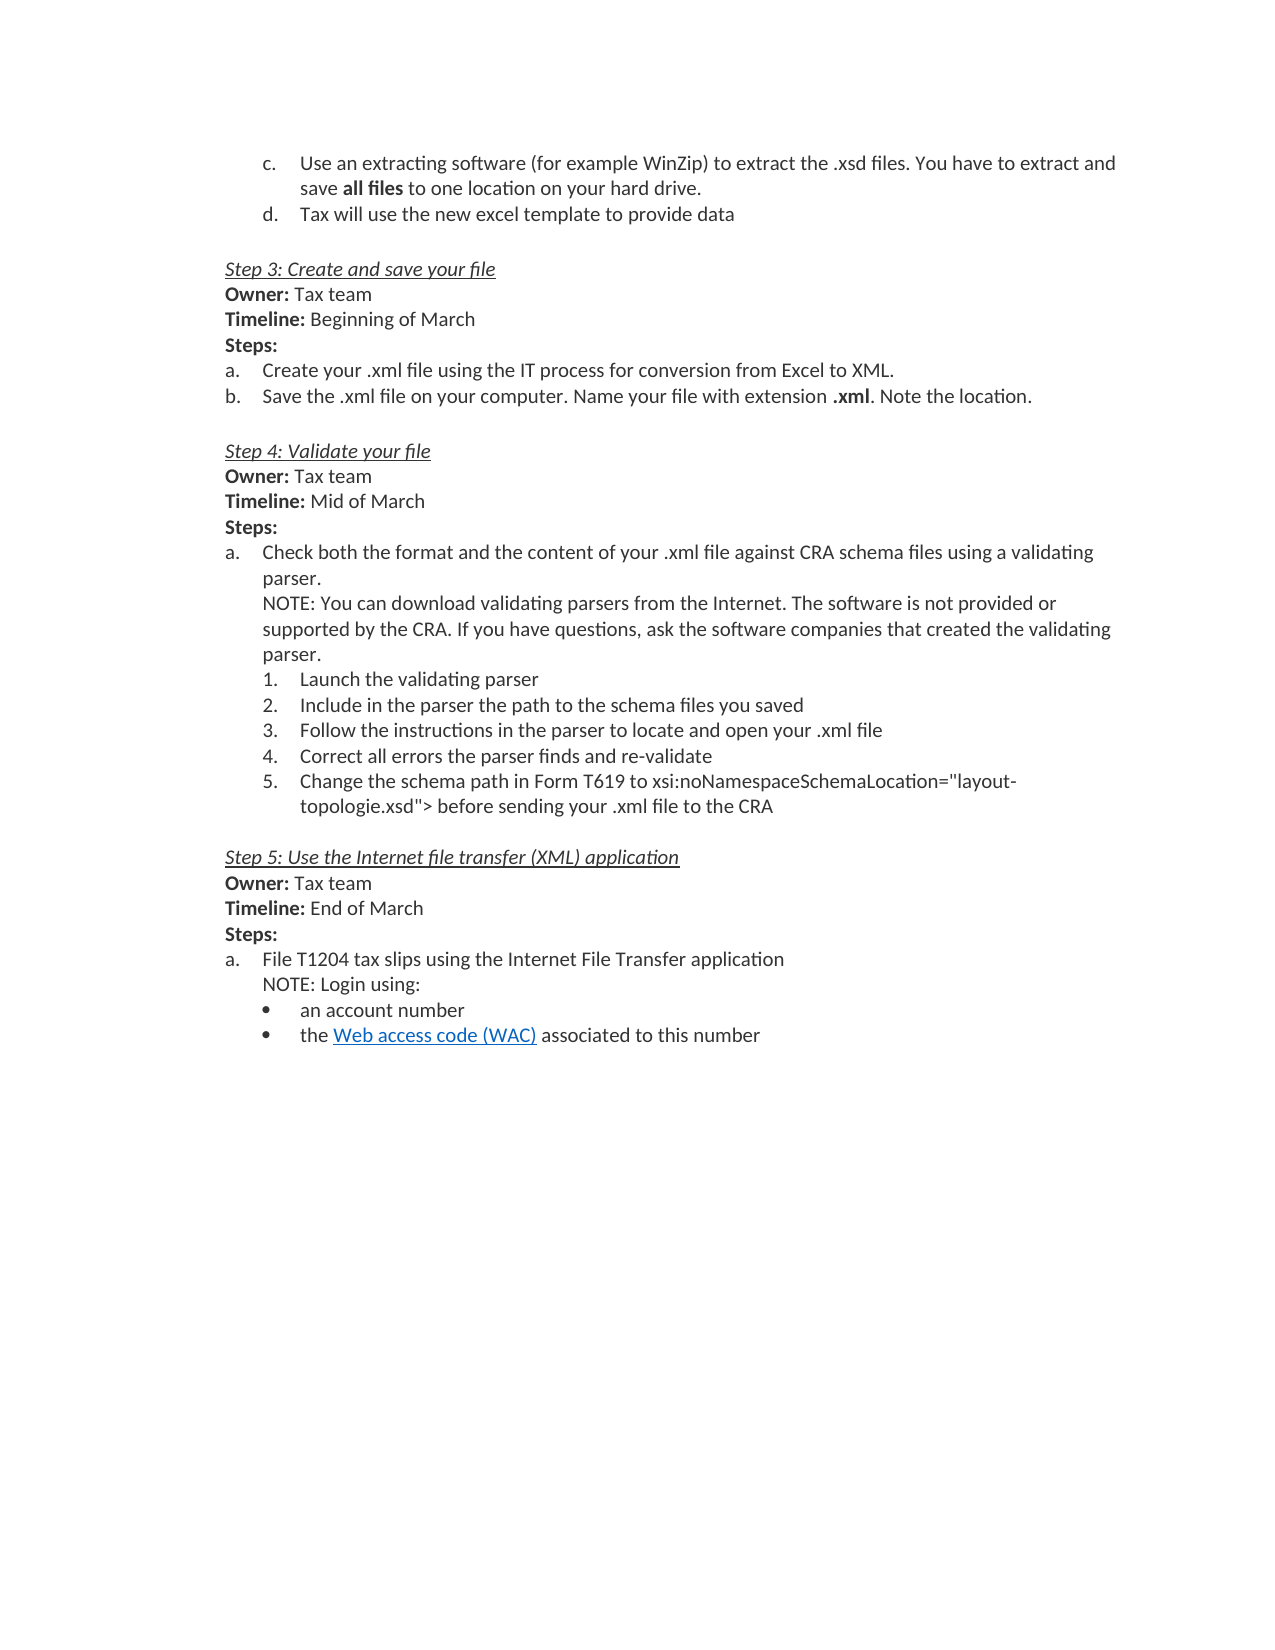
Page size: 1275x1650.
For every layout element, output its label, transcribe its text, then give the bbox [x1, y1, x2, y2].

subtitle Step 5: Use the Internet file transfer (XML) application [225, 844, 1125, 870]
list Launch the validating parser [262, 667, 1125, 692]
text Steps: [225, 514, 1125, 539]
subtitle Step 4: Validate your file [225, 438, 1125, 463]
text Timeline: End of March [225, 895, 1125, 921]
text Owner: Tax team [225, 281, 1125, 307]
list Save the .xml file on your computer. Name your file with extension .xml. Note the location. [225, 383, 1125, 408]
list Correct all errors the parser finds and re-validate [262, 743, 1125, 768]
list File T1204 tax slips using the Internet File Transfer application [225, 946, 1125, 972]
text Steps: [225, 921, 1125, 946]
text Timeline: Beginning of March [225, 307, 1125, 332]
list Change the schema path in Form T619 to xsi:noNamespaceSchemaLocation="layout-topologie.xsd"> before sending your .xml file to the CRA [262, 768, 1125, 819]
list the Web access code (WAC) associated to this number [262, 1022, 1125, 1048]
subtitle Step 3: Create and save your file [225, 256, 1125, 281]
list Check both the format and the content of your .xml file against CRA schema files using a validating parser. [225, 539, 1125, 590]
text NOTE: You can download validating parsers from the Internet. The software is not provided or supported by the CRA. If you have questions, ask the software companies that created the validating parser. [262, 590, 1125, 667]
text Owner: Tax team [225, 463, 1125, 489]
list Use an extracting software (for example WinZip) to extract the .xsd files. You have to extract and save all files to one location on your hard drive. [262, 150, 1125, 201]
list Include in the parser the path to the schema files you saved [262, 692, 1125, 717]
list an account number [262, 997, 1125, 1022]
list Follow the instructions in the parser to locate and open your .xml file [262, 717, 1125, 743]
text Timeline: Mid of March [225, 489, 1125, 514]
list Create your .xml file using the IT process for conversion from Excel to XML. [225, 357, 1125, 383]
text Steps: [225, 332, 1125, 357]
text Owner: Tax team [225, 870, 1125, 895]
text NOTE: Login using: [262, 972, 1125, 997]
list Tax will use the new excel template to provide data [262, 201, 1125, 226]
